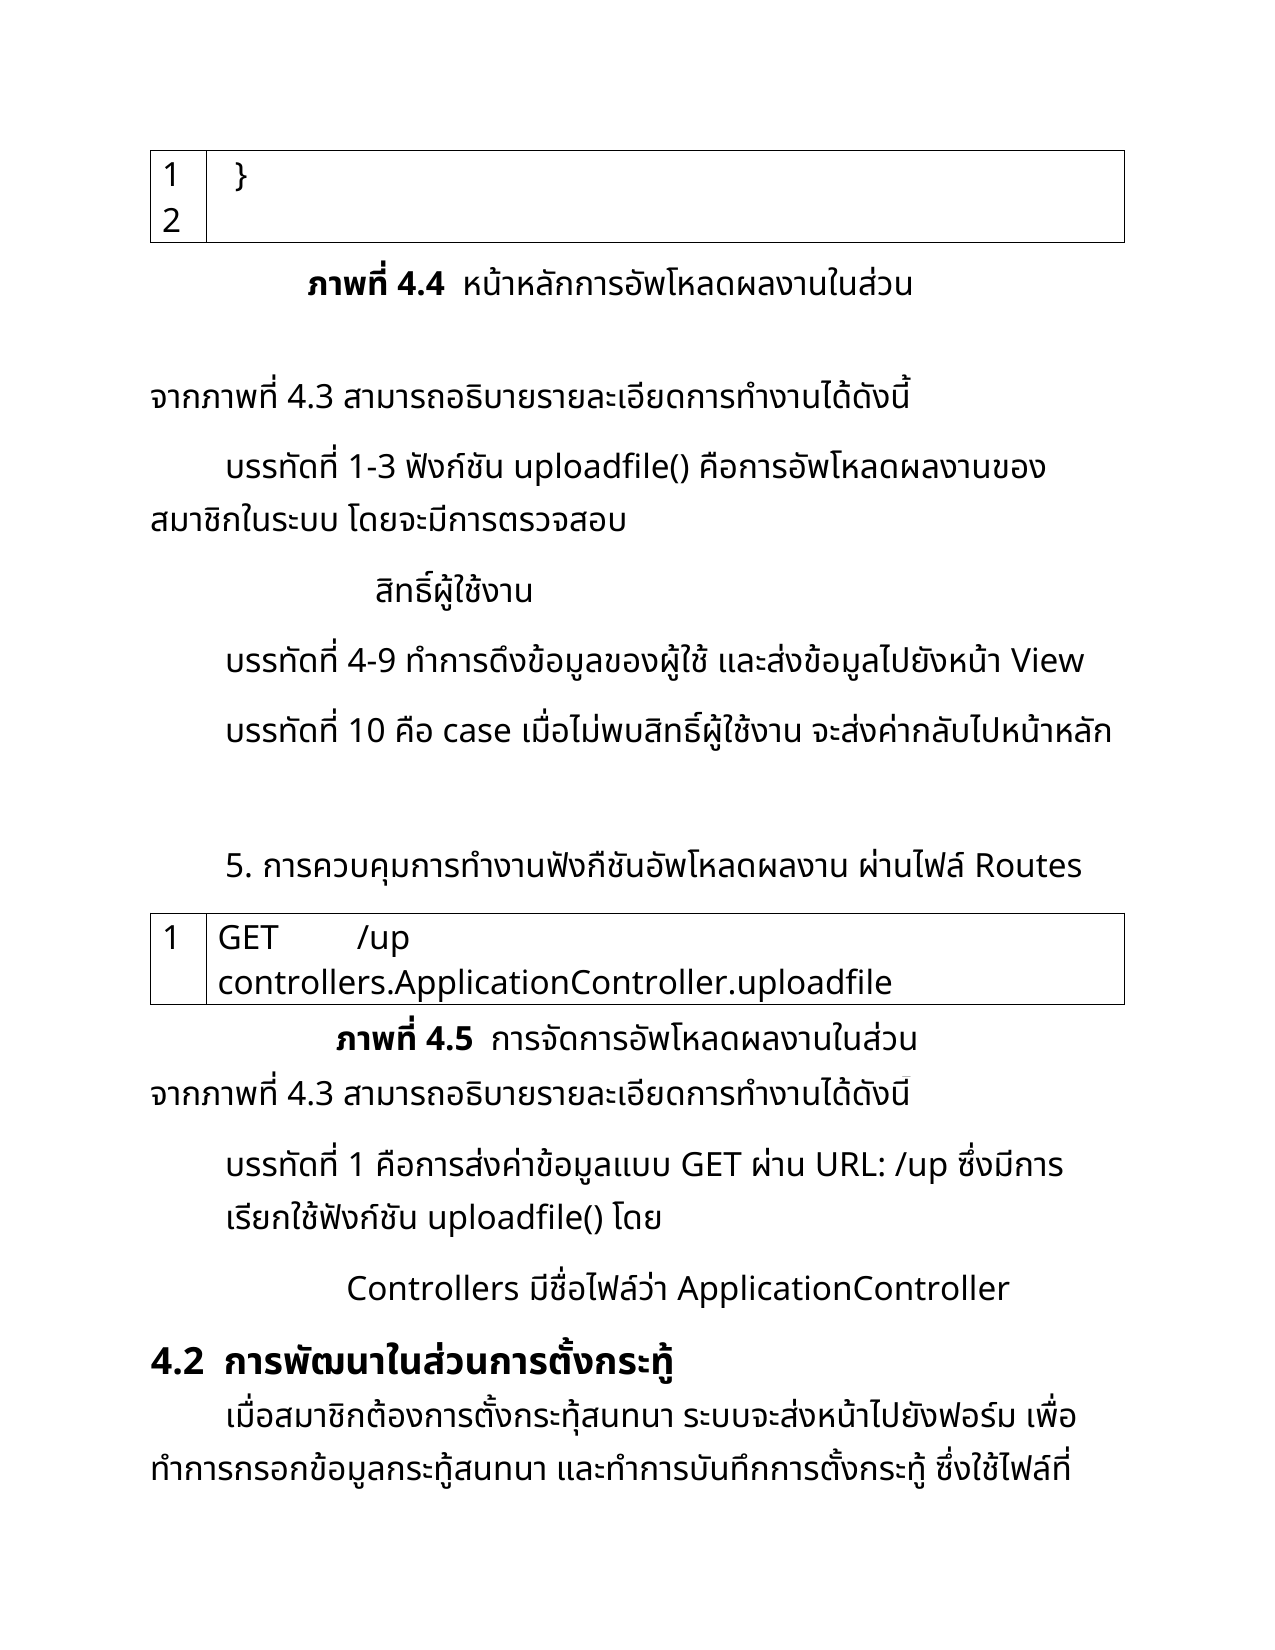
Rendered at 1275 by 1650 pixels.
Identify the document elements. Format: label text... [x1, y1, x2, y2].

text Controllers มีชื่อไฟล์ว่า ApplicationController [225, 1264, 1125, 1315]
list การควบคุมการทำงานฟังกืชันอัพโหลดผลงาน ผ่านไฟล์ Routes [225, 842, 1125, 893]
table_header 1 [151, 914, 206, 1004]
table_header GET /up controllers.ApplicationController.uploadfile [207, 914, 1124, 1004]
text บรรทัดที่ 4-9 ทำการดึงข้อมูลของผู้ใช้ และส่งข้อมูลไปยังหน้า View [150, 637, 1125, 687]
text บรรทัดที่ 1 คือการส่งค่าข้อมูลแบบ GET ผ่าน URL: /up ซึ่งมีการเรียกใช้ฟังก์ชัน uploadfile() โดย [225, 1140, 1125, 1245]
text สิทธิ์ผู้ใช้งาน [375, 567, 1125, 617]
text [150, 1392, 1125, 1496]
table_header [207, 151, 1124, 242]
text จากภาพที่ 4.3 สามารถอธิบายรายละเอียดการทำงานได้ดังนี้ [150, 372, 1125, 423]
text บรรทัดที่ 10 คือ case เมื่อไม่พบสิทธิ์ผู้ใช้งาน จะส่งค่ากลับไปหน้าหลัก [150, 707, 1125, 758]
text จากภาพที่ 4.3 สามารถอธิบายรายละเอียดการทำงานได้ดังนี้ [150, 1070, 1125, 1121]
subtitle 4.2 การพัฒนาในส่วนการตั้งกระทู้ [150, 1335, 1125, 1392]
text บรรทัดที่ 1-3 ฟังก์ชัน uploadfile() คือการอัพโหลดผลงานของสมาชิกในระบบ โดยจะมีการตรวจสอบ [150, 443, 1125, 547]
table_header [151, 151, 206, 242]
